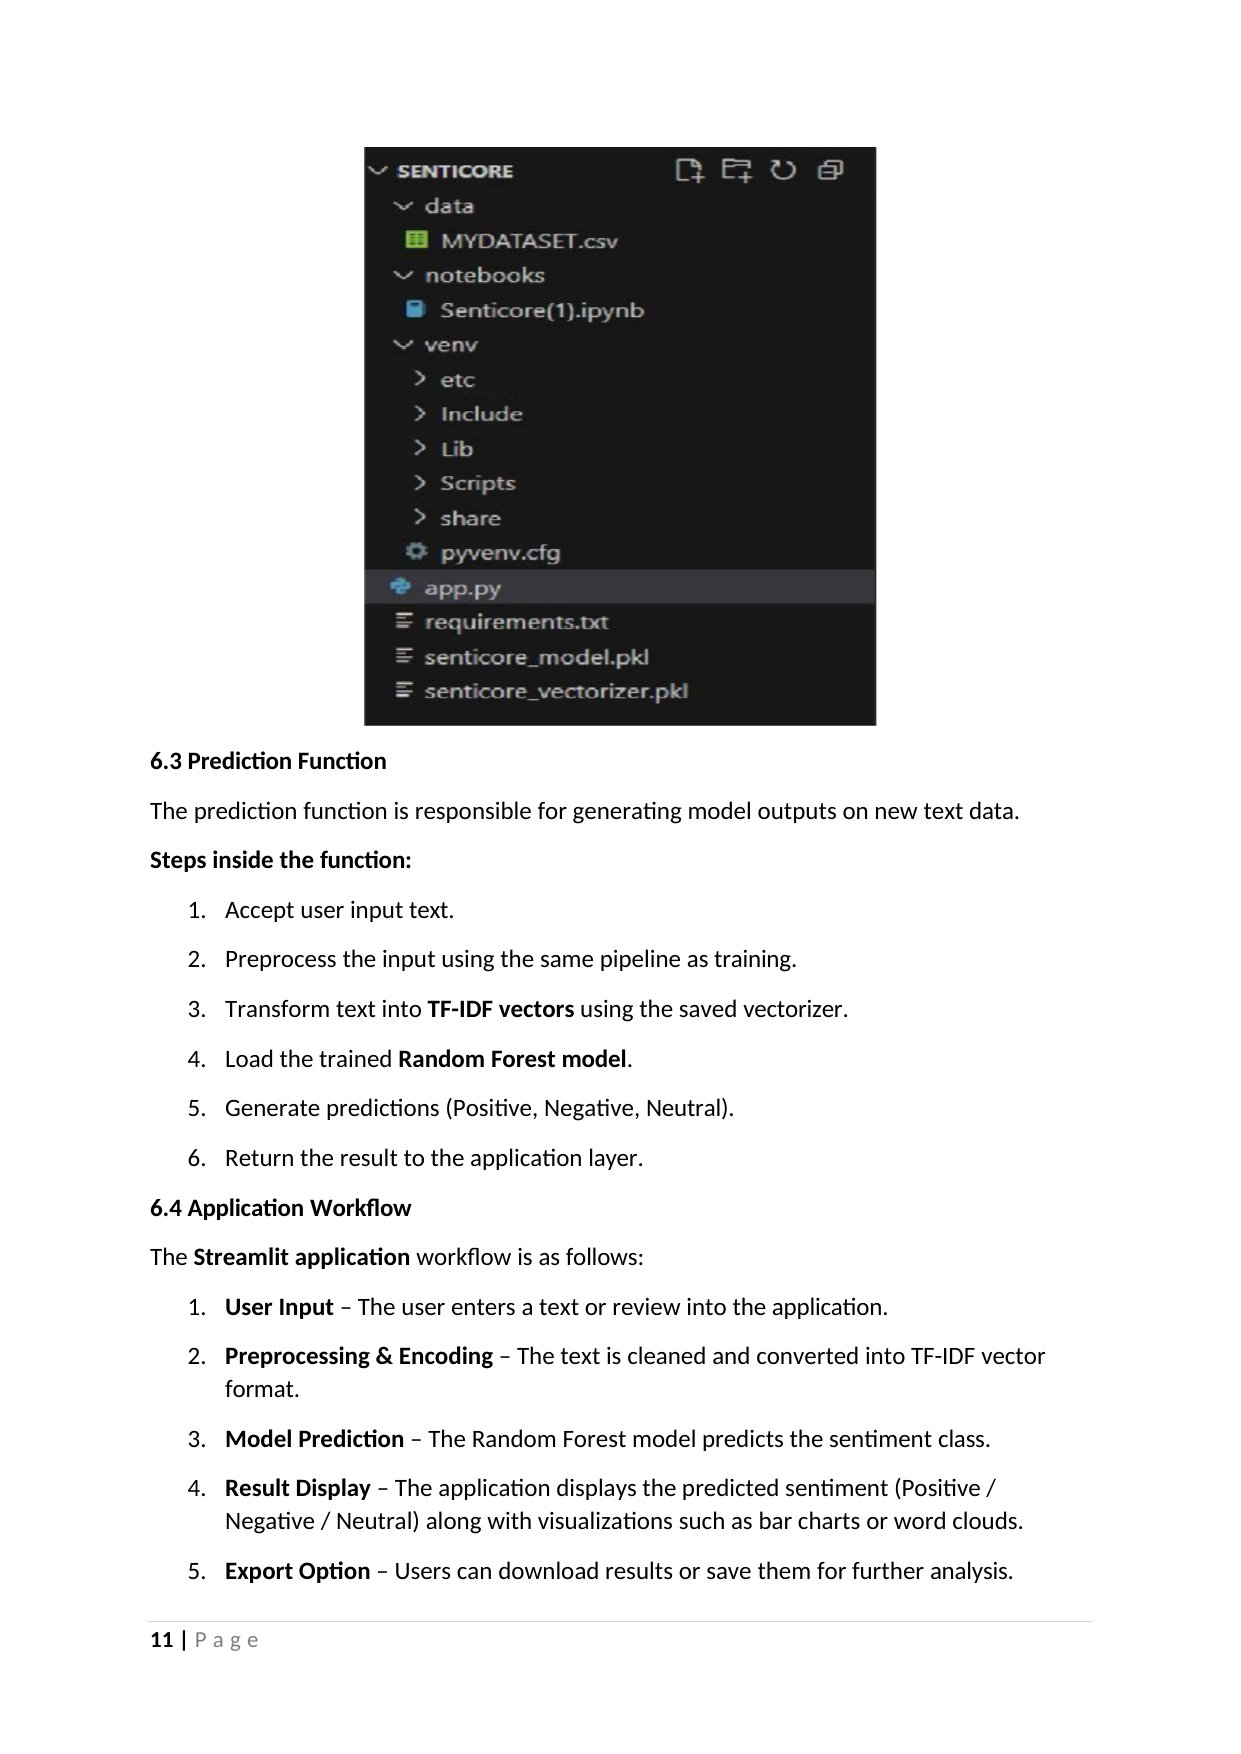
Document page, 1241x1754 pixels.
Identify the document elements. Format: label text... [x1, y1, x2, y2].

list Preprocess the input using the same pipeline as training. [187, 944, 1107, 974]
subtitle Steps inside the function: [150, 844, 1107, 875]
list User Input – The user enters a text or review into the application. [187, 1291, 1107, 1321]
list Preprocessing & Encoding – The text is cleaned and converted into TF-IDF vector format. [187, 1340, 1046, 1404]
subtitle Prediction Function [150, 745, 1107, 776]
list Load the trained Random Forest model. [187, 1043, 1107, 1073]
subtitle Application Workflow [150, 1192, 1107, 1222]
picture [363, 147, 877, 726]
list Result Display – The application displays the predicted sentiment (Positive / Negative / Neutral) along with visualizations such as bar charts or word clouds. [187, 1472, 1024, 1536]
list Return the result to the application layer. [187, 1142, 1107, 1172]
list Accept user input text. [187, 894, 1107, 924]
list Transform text into TF-IDF vectors using the saved vectorizer. [187, 993, 1107, 1024]
text The prediction function is responsible for generating model outputs on new text data. [150, 795, 1107, 825]
list Model Prediction – The Random Forest model predicts the sentiment class. [187, 1423, 1107, 1453]
list Export Option – Users can download results or save them for further analysis. [187, 1555, 1107, 1585]
list Generate predictions (Positive, Negative, Neutral). [187, 1092, 1107, 1123]
text The Streamlit application workflow is as follows: [150, 1241, 1107, 1272]
